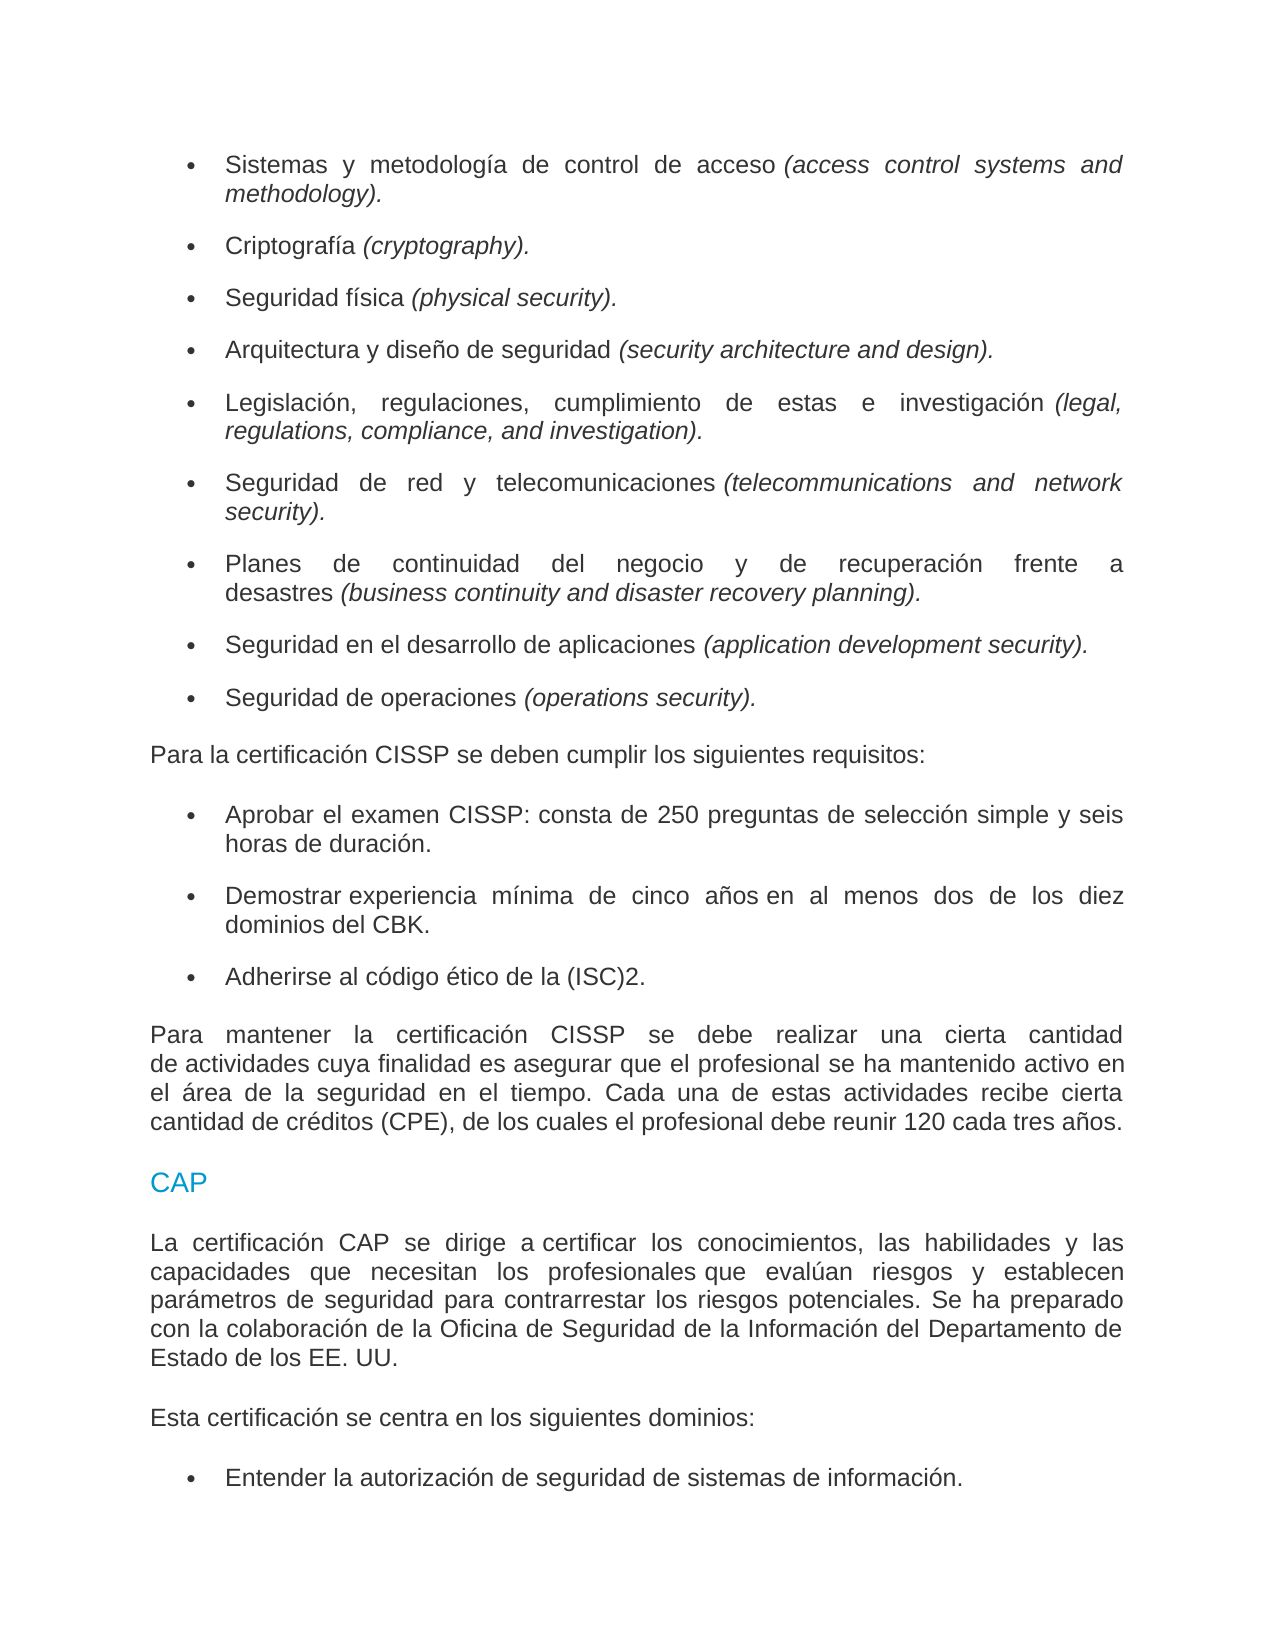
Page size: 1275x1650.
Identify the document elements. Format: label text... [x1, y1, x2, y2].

text Esta certificación se centra en los siguientes dominios: [150, 1403, 1125, 1432]
text Para mantener la certificación CISSP se debe realizar una cierta cantidad de actividades cuya finalidad es asegurar que el profesional se ha mantenido activo en el área de la seguridad en el tiempo. Cada una de estas actividades recibe cierta cantidad de créditos (CPE), de los cuales el profesional debe reunir 120 cada tres años. [150, 1020, 1125, 1135]
list Seguridad en el desarrollo de aplicaciones (application development security). [187, 630, 1125, 659]
list Sistemas y metodología de control de acceso (access control systems and methodology). [187, 150, 1125, 207]
list Aprobar el examen CISSP: consta de 250 preguntas de selección simple y seis horas de duración. [187, 800, 1125, 858]
text CAP [150, 1166, 1125, 1199]
list Legislación, regulaciones, cumplimiento de estas e investigación (legal, regulations, compliance, and investigation). [187, 387, 1125, 445]
list Seguridad de operaciones (operations security). [187, 682, 1125, 711]
list Seguridad física (physical security). [187, 283, 1125, 312]
list Arquitectura y diseño de seguridad (security architecture and design). [187, 335, 1125, 364]
text Para la certificación CISSP se deben cumplir los siguientes requisitos: [150, 740, 1125, 769]
list Criptografía (cryptography). [187, 231, 1125, 260]
list Planes de continuidad del negocio y de recuperación frente a desastres (business continuity and disaster recovery planning). [187, 549, 1125, 607]
list Entender la autorización de seguridad de sistemas de información. [187, 1463, 1125, 1492]
list Adherirse al código ético de la (ISC)2. [187, 962, 1125, 991]
list Demostrar experiencia mínima de cinco años en al menos dos de los diez dominios del CBK. [187, 881, 1125, 939]
list Seguridad de red y telecomunicaciones (telecommunications and network security). [187, 468, 1125, 526]
text La certificación CAP se dirige a certificar los conocimientos, las habilidades y las capacidades que necesitan los profesionales que evalúan riesgos y establecen parámetros de seguridad para contrarrestar los riesgos potenciales. Se ha preparado con la colaboración de la Oficina de Seguridad de la Información del Departamento de Estado de los EE. UU. [150, 1228, 1125, 1372]
